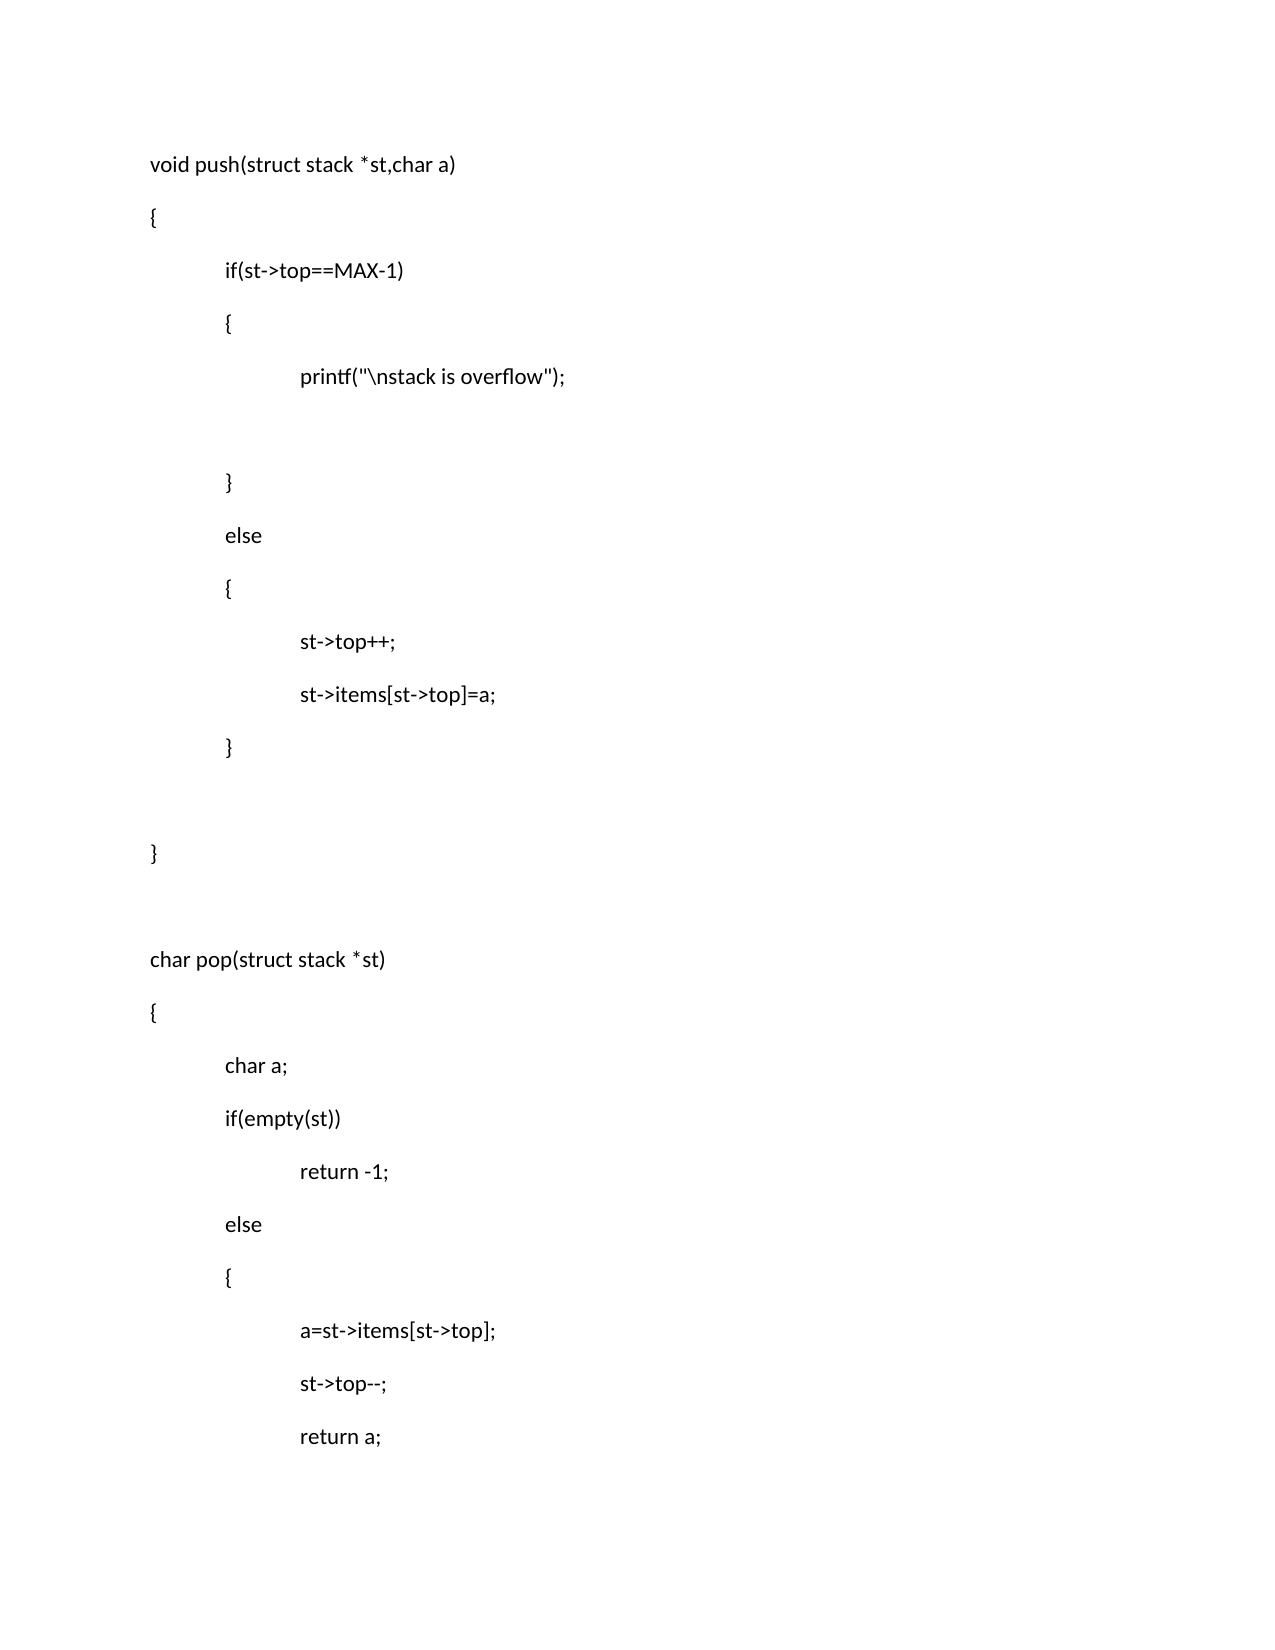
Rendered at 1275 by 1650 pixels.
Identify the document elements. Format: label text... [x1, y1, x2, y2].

text if(empty(st)) [150, 1104, 1125, 1132]
text a=st->items[st->top]; [150, 1316, 1125, 1344]
text st->top++; [150, 627, 1125, 655]
text } [150, 733, 1125, 761]
text st->items[st->top]=a; [150, 680, 1125, 708]
text { [150, 574, 1125, 602]
text printf("\nstack is overflow"); [150, 362, 1125, 390]
text void push(struct stack *st,char a) [150, 150, 1125, 178]
text { [150, 203, 1125, 231]
text { [150, 309, 1125, 337]
text char pop(struct stack *st) [150, 945, 1125, 973]
text { [150, 1263, 1125, 1291]
text return a; [150, 1422, 1125, 1451]
text } [150, 839, 1125, 867]
text else [150, 1210, 1125, 1238]
text if(st->top==MAX-1) [150, 256, 1125, 284]
text char a; [150, 1051, 1125, 1079]
text return -1; [150, 1157, 1125, 1185]
text else [150, 521, 1125, 549]
text { [150, 998, 1125, 1026]
text } [150, 468, 1125, 496]
text st->top--; [150, 1369, 1125, 1397]
